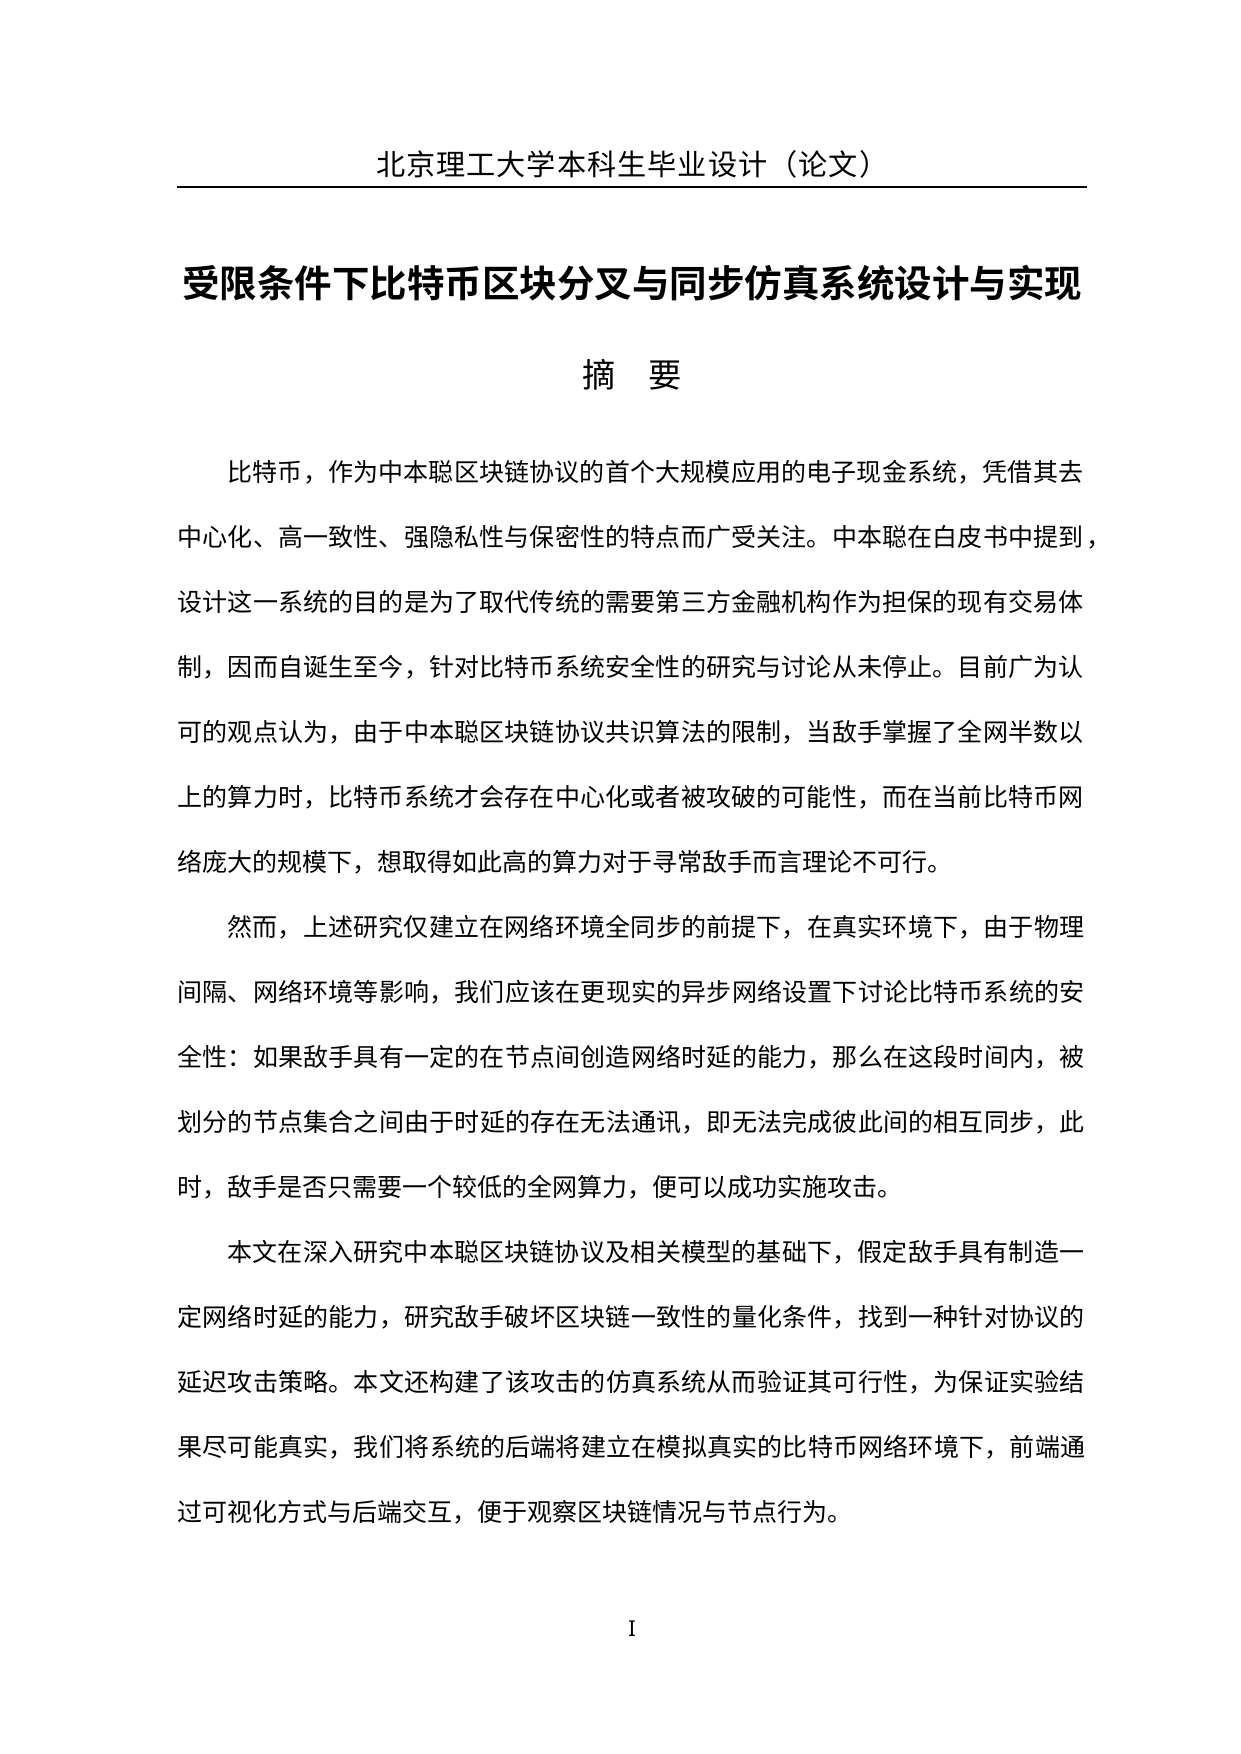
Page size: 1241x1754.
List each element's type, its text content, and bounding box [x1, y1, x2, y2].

text 摘 要 [177, 340, 1087, 405]
text 本文在深入研究中本聪区块链协议及相关模型的基础下，假定敌手具有制造一定网络时延的能力，研究敌手破坏区块链一致性的量化条件，找到一种针对协议的延迟攻击策略。本文还构建了该攻击的仿真系统从而验证其可行性，为保证实验结果尽可能真实，我们将系统的后端将建立在模拟真实的比特币网络环境下，前端通过可视化方式与后端交互，便于观察区块链情况与节点行为。 [177, 1218, 1087, 1543]
text 比特币，作为中本聪区块链协议的首个大规模应用的电子现金系统，凭借其去中心化、高一致性、强隐私性与保密性的特点而广受关注。中本聪在白皮书中提到，设计这一系统的目的是为了取代传统的需要第三方金融机构作为担保的现有交易体制，因而自诞生至今，针对比特币系统安全性的研究与讨论从未停止。目前广为认可的观点认为，由于中本聪区块链协议共识算法的限制，当敌手掌握了全网半数以上的算力时，比特币系统才会存在中心化或者被攻破的可能性，而在当前比特币网络庞大的规模下，想取得如此高的算力对于寻常敌手而言理论不可行。 [177, 438, 1087, 893]
text 受限条件下比特币区块分叉与同步仿真系统设计与实现 [177, 253, 1087, 308]
text 然而，上述研究仅建立在网络环境全同步的前提下，在真实环境下，由于物理间隔、网络环境等影响，我们应该在更现实的异步网络设置下讨论比特币系统的安全性：如果敌手具有一定的在节点间创造网络时延的能力，那么在这段时间内，被划分的节点集合之间由于时延的存在无法通讯，即无法完成彼此间的相互同步，此时，敌手是否只需要一个较低的全网算力，便可以成功实施攻击。 [177, 893, 1087, 1218]
